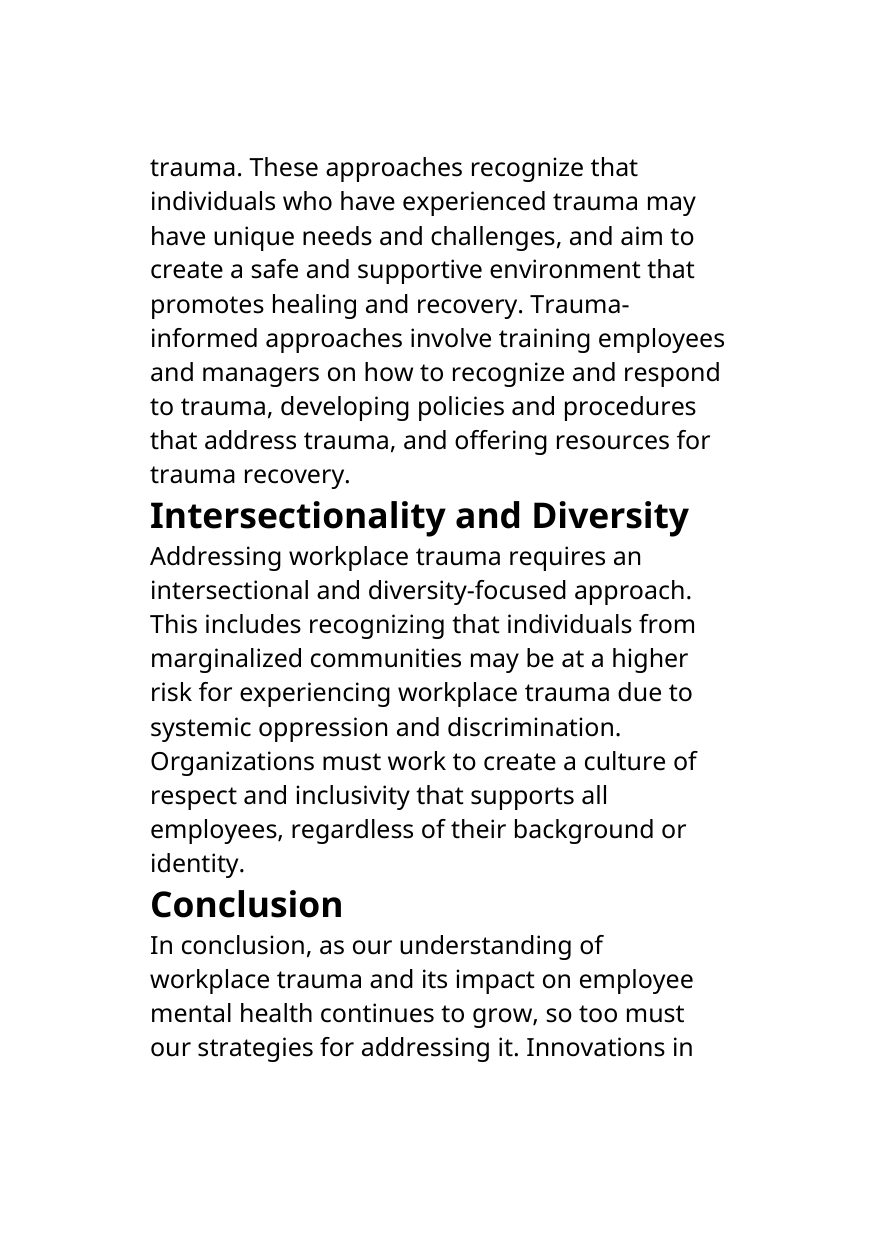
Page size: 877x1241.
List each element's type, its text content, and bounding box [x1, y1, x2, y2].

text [150, 928, 727, 1064]
text Addressing workplace trauma requires an intersectional and diversity-focused approach. This includes recognizing that individuals from marginalized communities may be at a higher risk for experiencing workplace trauma due to systemic oppression and discrimination. Organizations must work to create a culture of respect and inclusivity that supports all employees, regardless of their background or identity. [150, 539, 727, 879]
subtitle Conclusion [150, 879, 727, 928]
subtitle Intersectionality and Diversity [150, 491, 727, 539]
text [150, 150, 727, 491]
